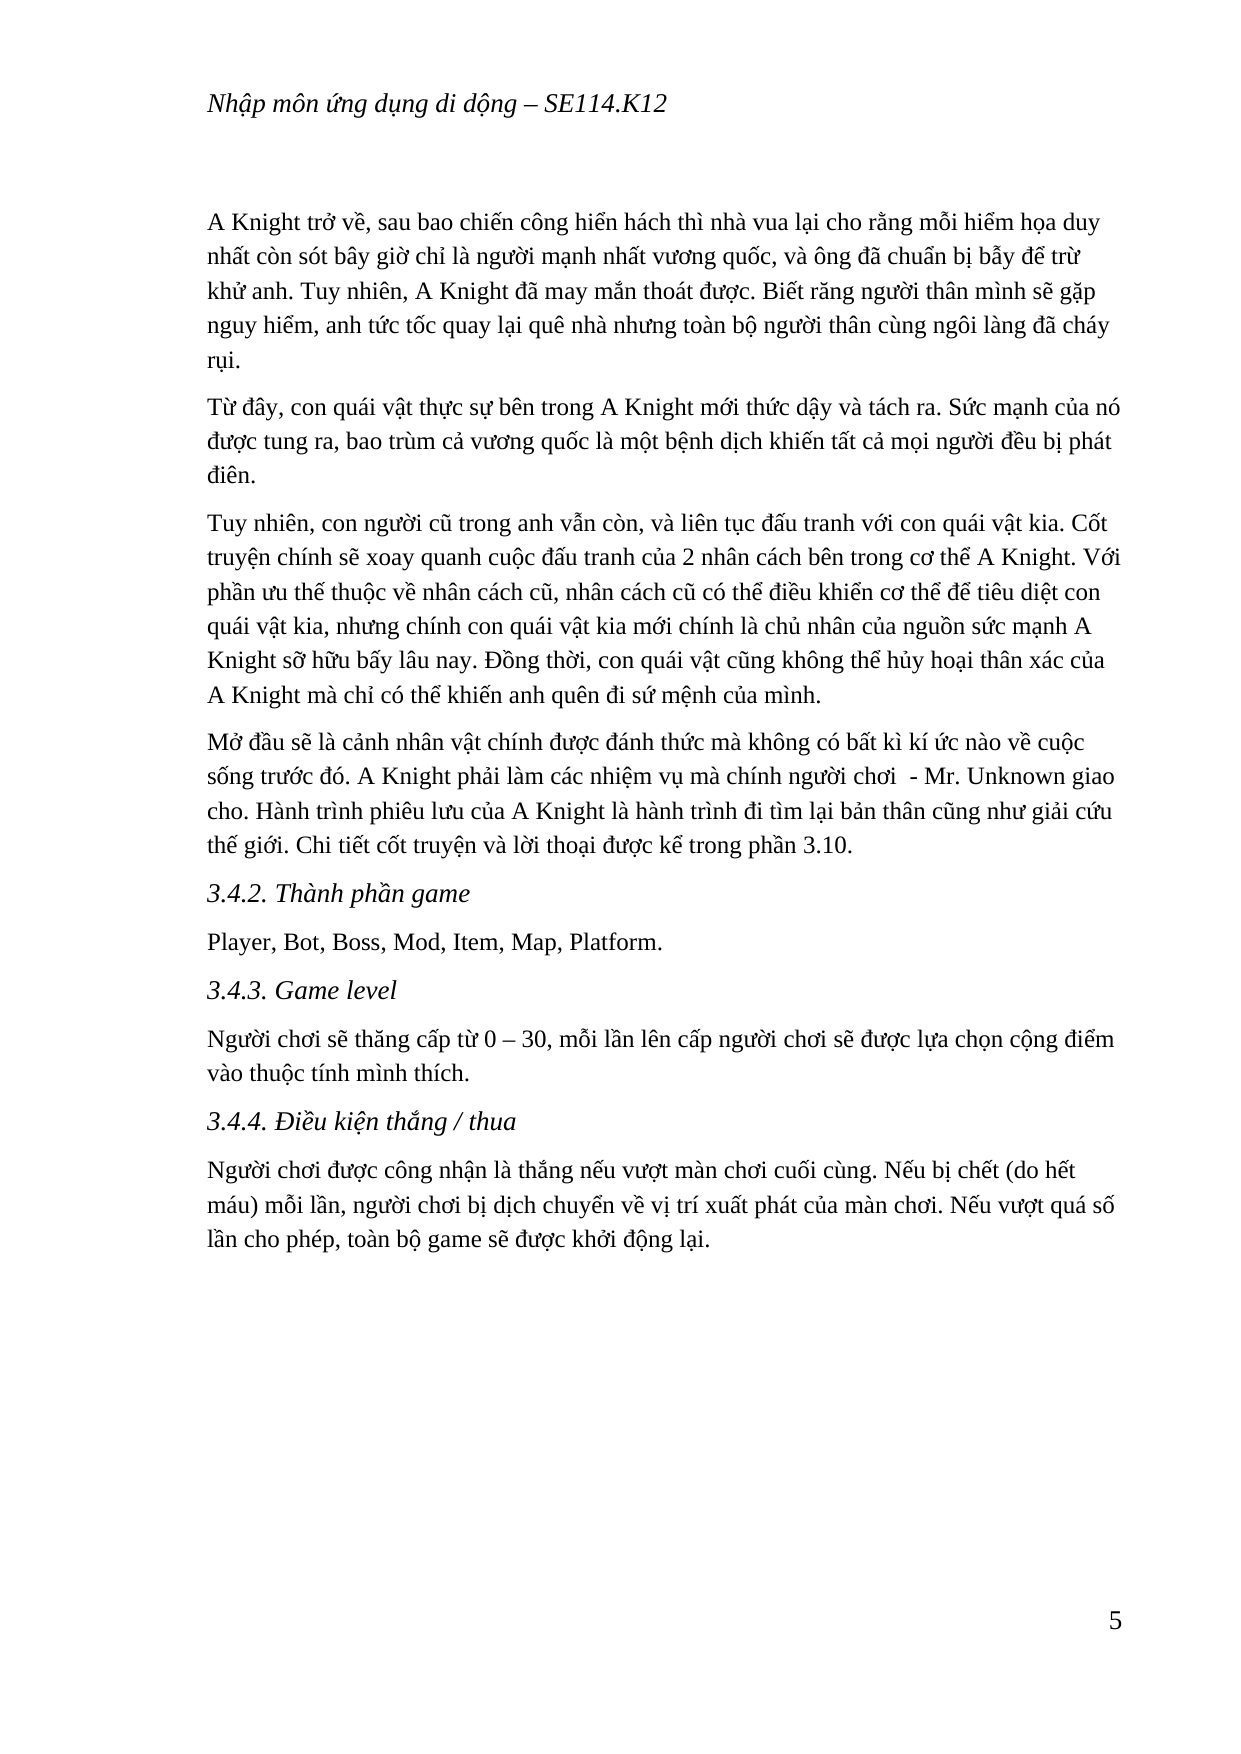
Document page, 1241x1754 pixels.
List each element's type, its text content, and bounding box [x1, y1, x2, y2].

text Từ đây, con quái vật thực sự bên trong A Knight mới thức dậy và tách ra. Sức mạnh của nó được tung ra, bao trùm cả vương quốc là một bệnh dịch khiến tất cả mọi người đều bị phát điên. [207, 392, 1122, 489]
subtitle 3.4.3. Game level [207, 974, 1122, 1005]
subtitle 3.4.2. Thành phần game [207, 877, 1122, 908]
text A Knight trở về, sau bao chiến công hiển hách thì nhà vua lại cho rằng mỗi hiểm họa duy nhất còn sót bây giờ chỉ là người mạnh nhất vương quốc, và ông đã chuẩn bị bẫy để trừ khử anh. Tuy nhiên, A Knight đã may mắn thoát được. Biết răng người thân mình sẽ gặp nguy hiểm, anh tức tốc quay lại quê nhà nhưng toàn bộ người thân cùng ngôi làng đã cháy rụi. [207, 207, 1122, 373]
text Người chơi được công nhận là thắng nếu vượt màn chơi cuối cùng. Nếu bị chết (do hết máu) mỗi lần, người chơi bị dịch chuyển về vị trí xuất phát của màn chơi. Nếu vượt quá số lần cho phép, toàn bộ game sẽ được khởi động lại. [207, 1155, 1122, 1253]
text Tuy nhiên, con người cũ trong anh vẫn còn, và liên tục đấu tranh với con quái vật kia. Cốt truyện chính sẽ xoay quanh cuộc đấu tranh của 2 nhân cách bên trong cơ thể A Knight. Với phần ưu thế thuộc về nhân cách cũ, nhân cách cũ có thể điều khiển cơ thể để tiêu diệt con quái vật kia, nhưng chính con quái vật kia mới chính là chủ nhân của nguồn sức mạnh A Knight sỡ hữu bấy lâu nay. Đồng thời, con quái vật cũng không thể hủy hoại thân xác của A Knight mà chỉ có thể khiến anh quên đi sứ mệnh của mình. [207, 508, 1122, 709]
text Người chơi sẽ thăng cấp từ 0 – 30, mỗi lần lên cấp người chơi sẽ được lựa chọn cộng điểm vào thuộc tính mình thích. [207, 1024, 1122, 1087]
subtitle 3.4.4. Điều kiện thắng / thua [207, 1105, 1122, 1137]
text Mở đầu sẽ là cảnh nhân vật chính được đánh thức mà không có bất kì kí ức nào về cuộc sống trước đó. A Knight phải làm các nhiệm vụ mà chính người chơi - Mr. Unknown giao cho. Hành trình phiêu lưu của A Knight là hành trình đi tìm lại bản thân cũng như giải cứu thế giới. Chi tiết cốt truyện và lời thoại được kể trong phần 3.10. [207, 727, 1122, 859]
text Player, Bot, Boss, Mod, Item, Map, Platform. [207, 927, 1122, 956]
